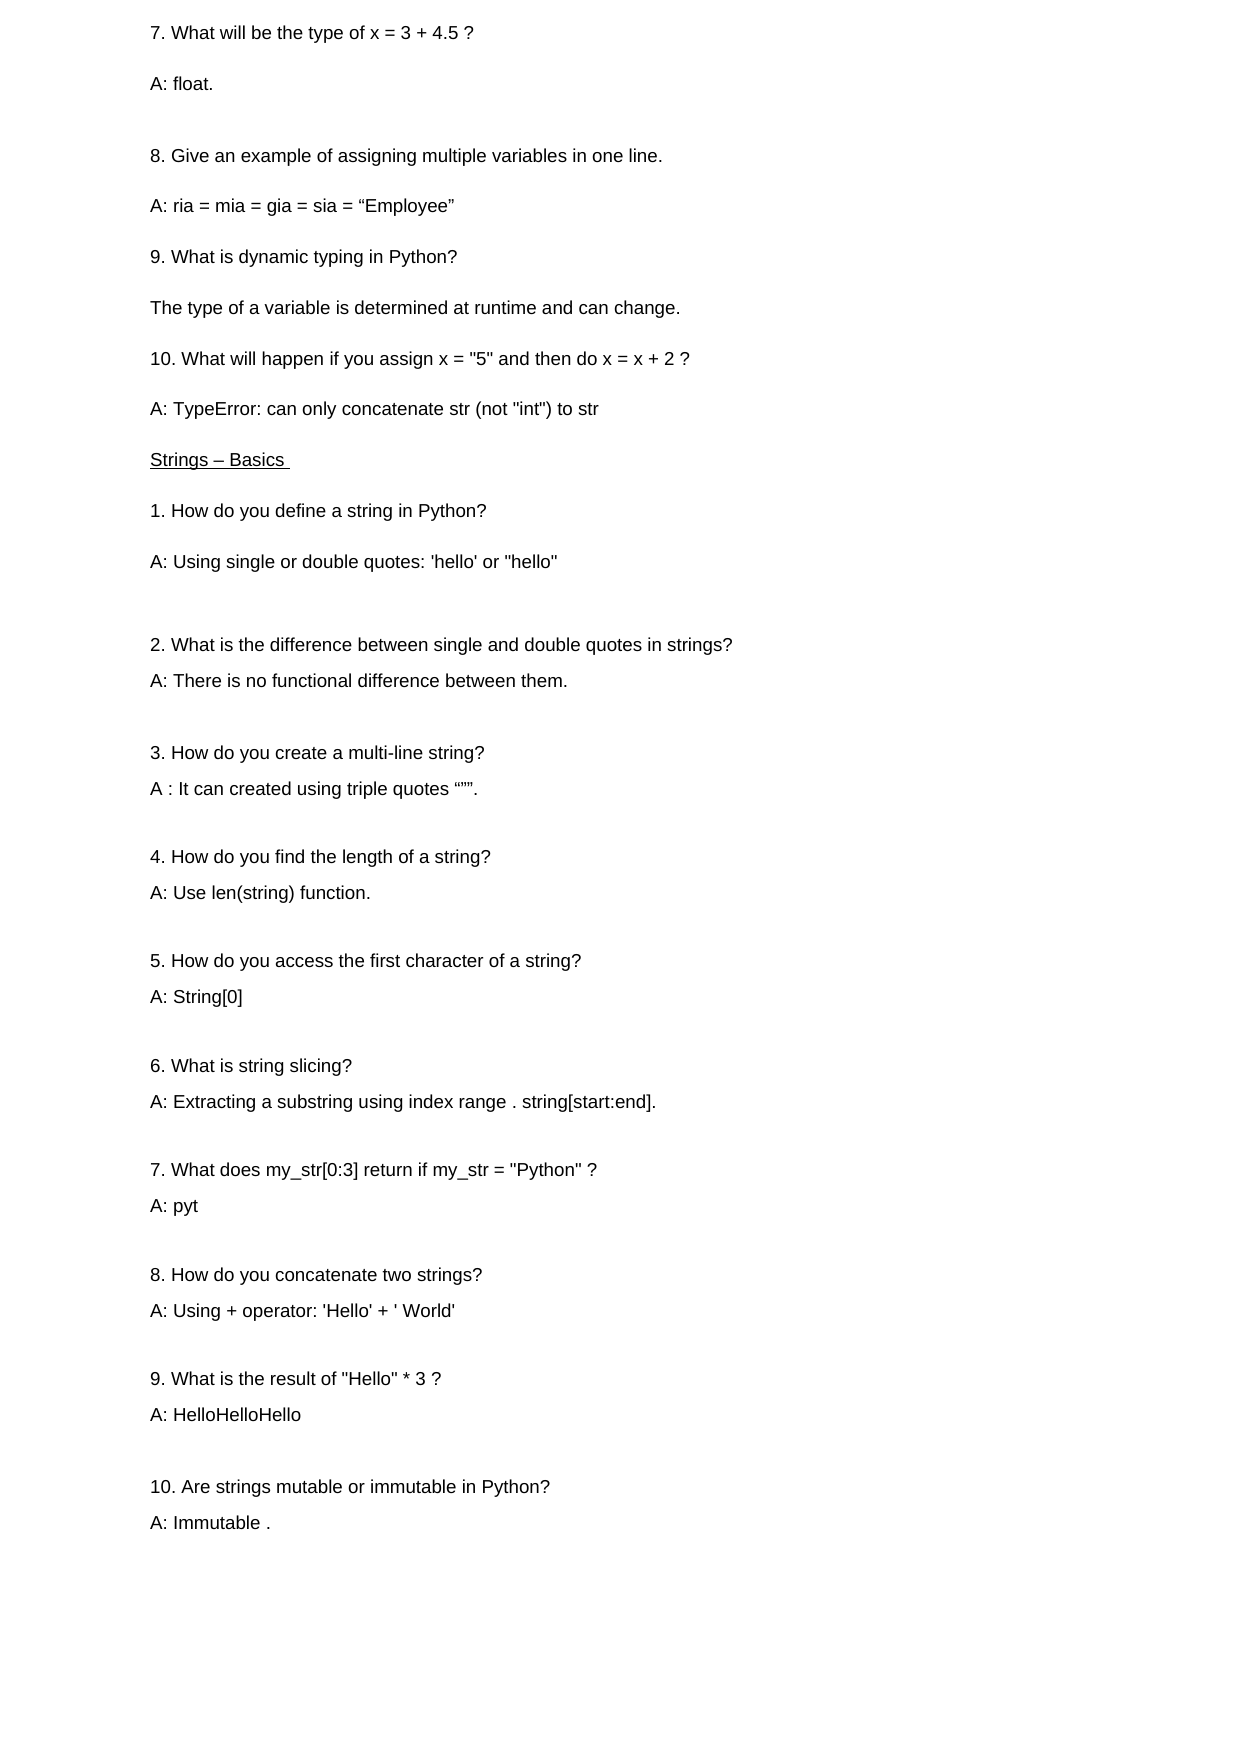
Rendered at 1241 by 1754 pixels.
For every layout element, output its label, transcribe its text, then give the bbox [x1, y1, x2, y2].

text A: Using single or double quotes: 'hello' or "hello" [150, 550, 1090, 572]
text 1. How do you define a string in Python? [150, 500, 1090, 521]
text 4. How do you find the length of a string? [150, 814, 1090, 867]
text 9. What is the result of "Hello" * 3 ? [150, 1336, 1090, 1389]
text 10. What will happen if you assign x = "5" and then do x = x + 2 ? [150, 347, 1090, 369]
text 2. What is the difference between single and double quotes in strings? [150, 601, 1090, 655]
text A: Using + operator: 'Hello' + ' World' [150, 1299, 1090, 1321]
text A: Extracting a substring using index range . string[start:end]. [150, 1091, 1090, 1112]
text A: Use len(string) function. [150, 882, 1090, 903]
text 8. Give an example of assigning multiple variables in one line. [150, 123, 1090, 166]
text 7. What will be the type of x = 3 + 4.5 ? [150, 0, 1090, 43]
text A : It can created using triple quotes “””. [150, 778, 1090, 799]
text A: There is no functional difference between them. [150, 669, 1090, 691]
text A: HelloHelloHello [150, 1404, 1090, 1425]
text 7. What does my_str[0:3] return if my_str = "Python" ? [150, 1127, 1090, 1181]
text A: ria = mia = gia = sia = “Employee” [150, 195, 1090, 217]
text 8. How do you concatenate two strings? [150, 1231, 1090, 1285]
text 9. What is dynamic typing in Python? [150, 246, 1090, 268]
text 6. What is string slicing? [150, 1022, 1090, 1076]
text 10. Are strings mutable or immutable in Python? [150, 1476, 1090, 1497]
text A: Immutable . [150, 1512, 1090, 1533]
text The type of a variable is determined at runtime and can change. [150, 297, 1090, 318]
text Strings – Basics [150, 449, 1090, 471]
text 3. How do you create a multi-line string? [150, 742, 1090, 763]
text A: float. [150, 72, 1090, 94]
text A: String[0] [150, 986, 1090, 1008]
text A: TypeError: can only concatenate str (not "int") to str [150, 398, 1090, 420]
text 5. How do you access the first character of a string? [150, 918, 1090, 972]
text A: pyt [150, 1195, 1090, 1217]
